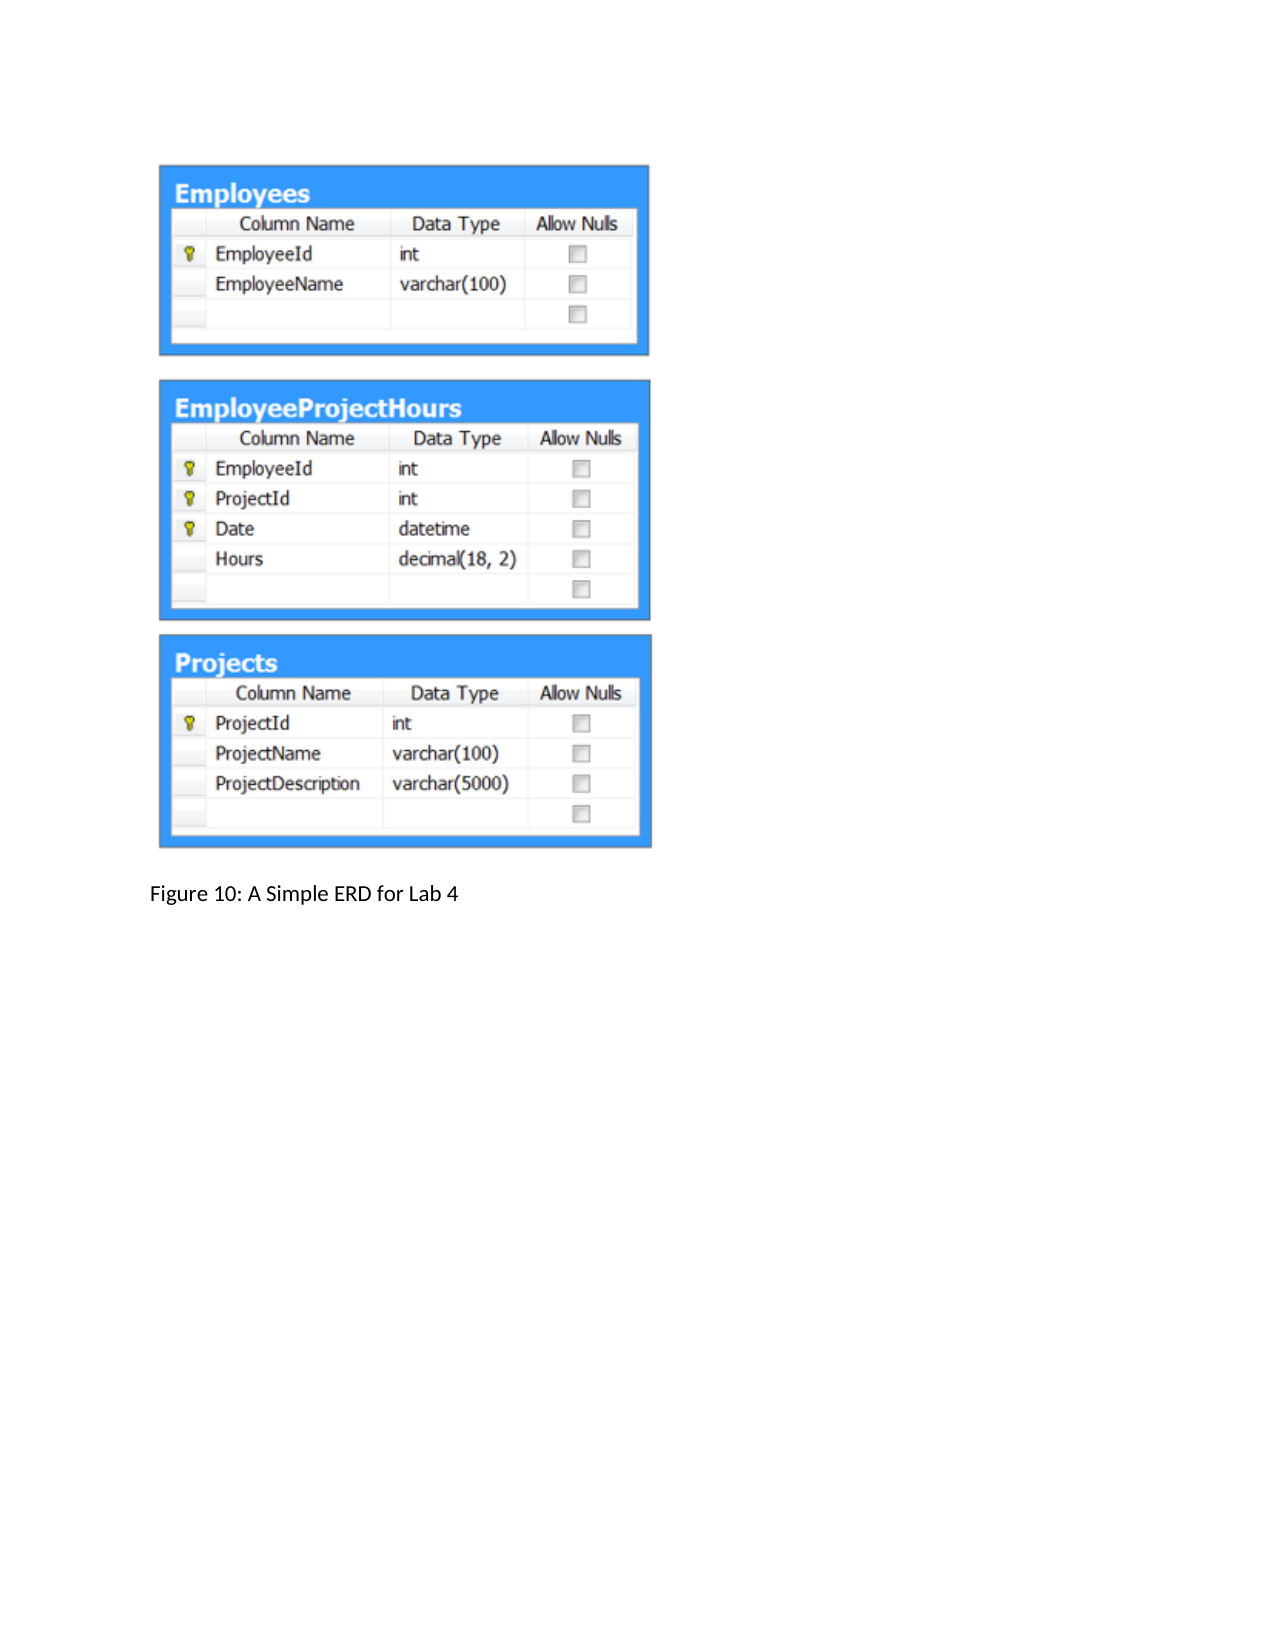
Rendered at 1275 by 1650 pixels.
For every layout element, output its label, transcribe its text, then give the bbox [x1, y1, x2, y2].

picture [150, 150, 663, 861]
text Figure 10: A Simple ERD for Lab 4 [150, 879, 1125, 907]
